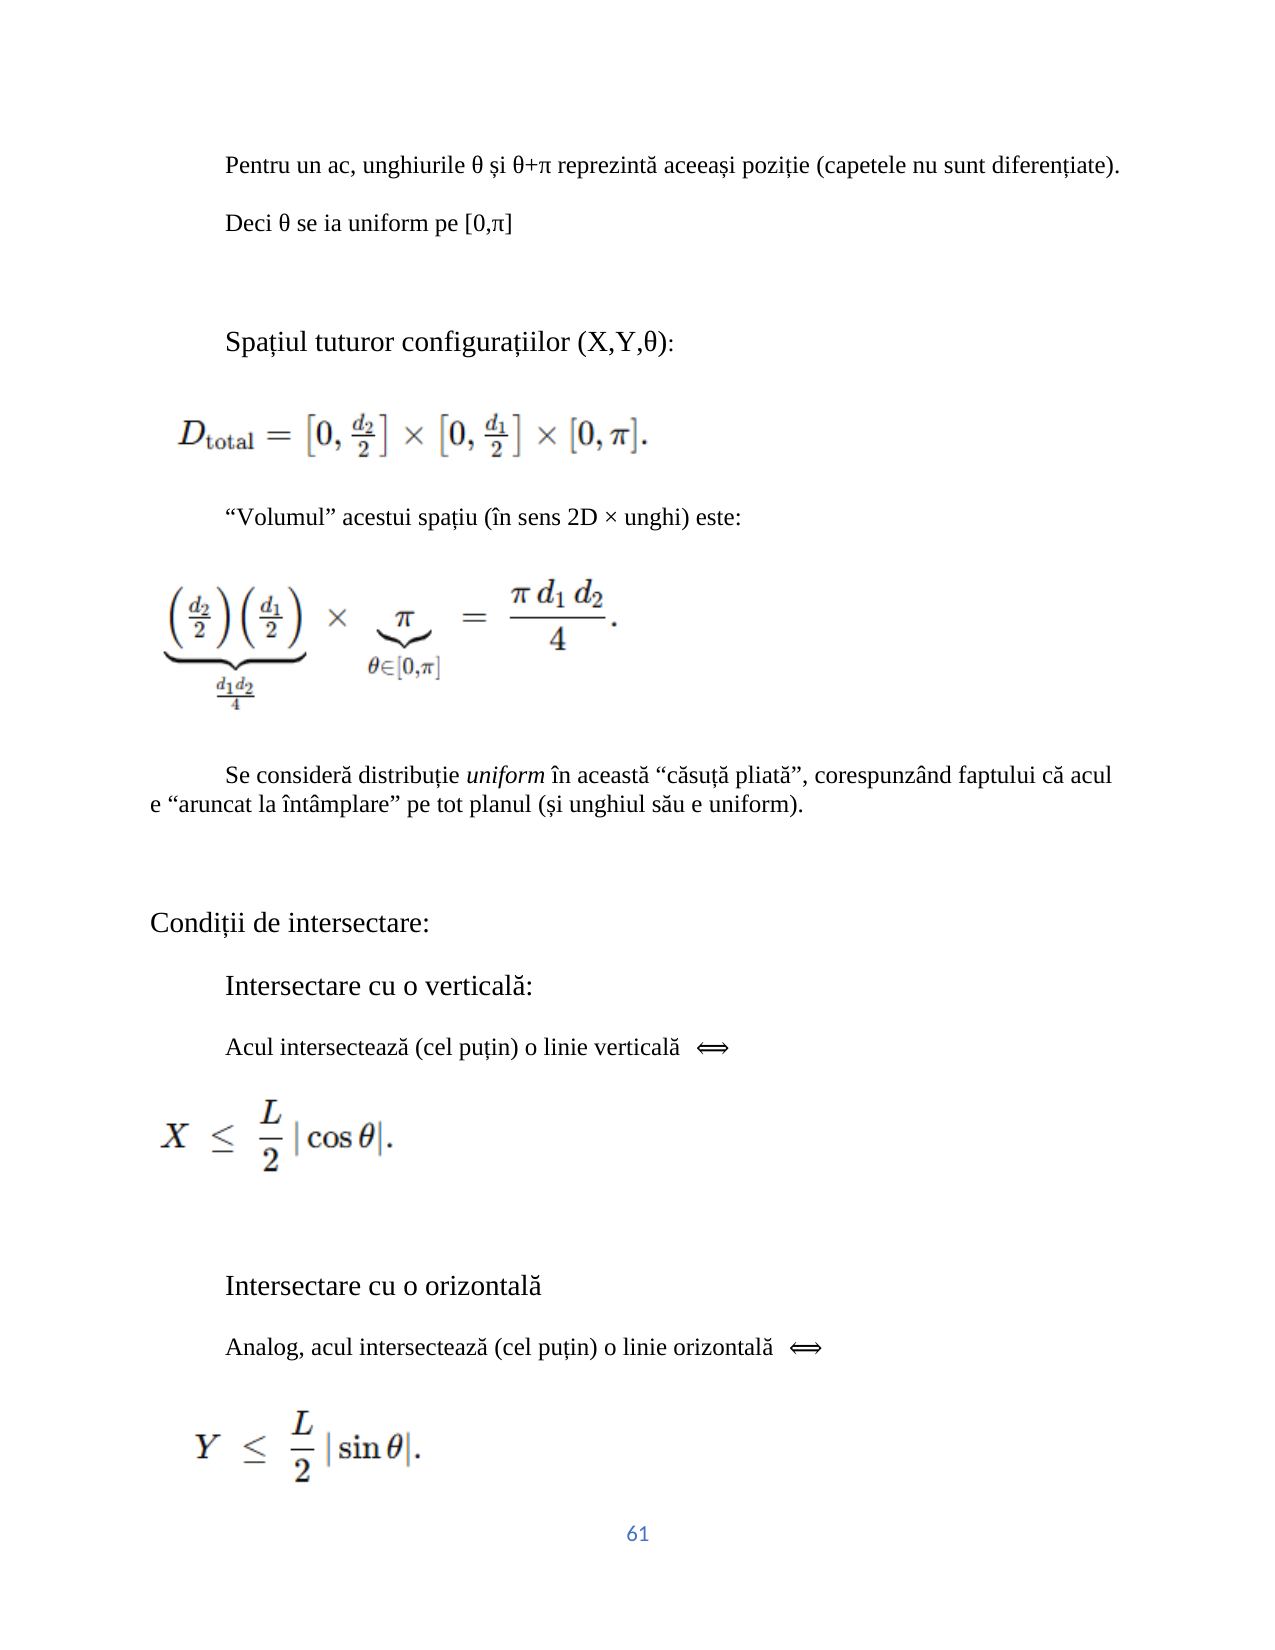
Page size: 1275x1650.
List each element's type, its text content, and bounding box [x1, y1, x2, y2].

text “Volumul” acestui spațiu (în sens 2D × unghi) este: [150, 502, 1125, 530]
text Intersectare cu o orizontală [150, 1268, 1125, 1301]
picture [150, 1090, 430, 1181]
text Pentru un ac, unghiurile θ și θ+π reprezintă aceeași poziție (capetele nu sunt diferențiate). [150, 150, 1125, 179]
text Intersectare cu o verticală: [150, 968, 1125, 1001]
text Analog, acul intersectează (cel puțin) o linie orizontală ⟺ [150, 1330, 1125, 1361]
text Acul intersectează (cel puțin) o linie verticală ⟺ [150, 1031, 1125, 1061]
text Se consideră distribuție uniform în această “căsuță pliată”, corespunzând faptului că acul e “aruncat la întâmplare” pe tot planul (și unghiul său e uniform). [150, 761, 1125, 818]
picture [150, 1389, 454, 1498]
picture [150, 559, 637, 732]
text Condiții de intersectare: [150, 905, 1125, 939]
text Spațiul tuturor configurațiilor (X,Y,θ): [150, 324, 1125, 357]
text Deci θ se ia uniform pe [0,π] [150, 208, 1125, 237]
picture [150, 386, 679, 473]
